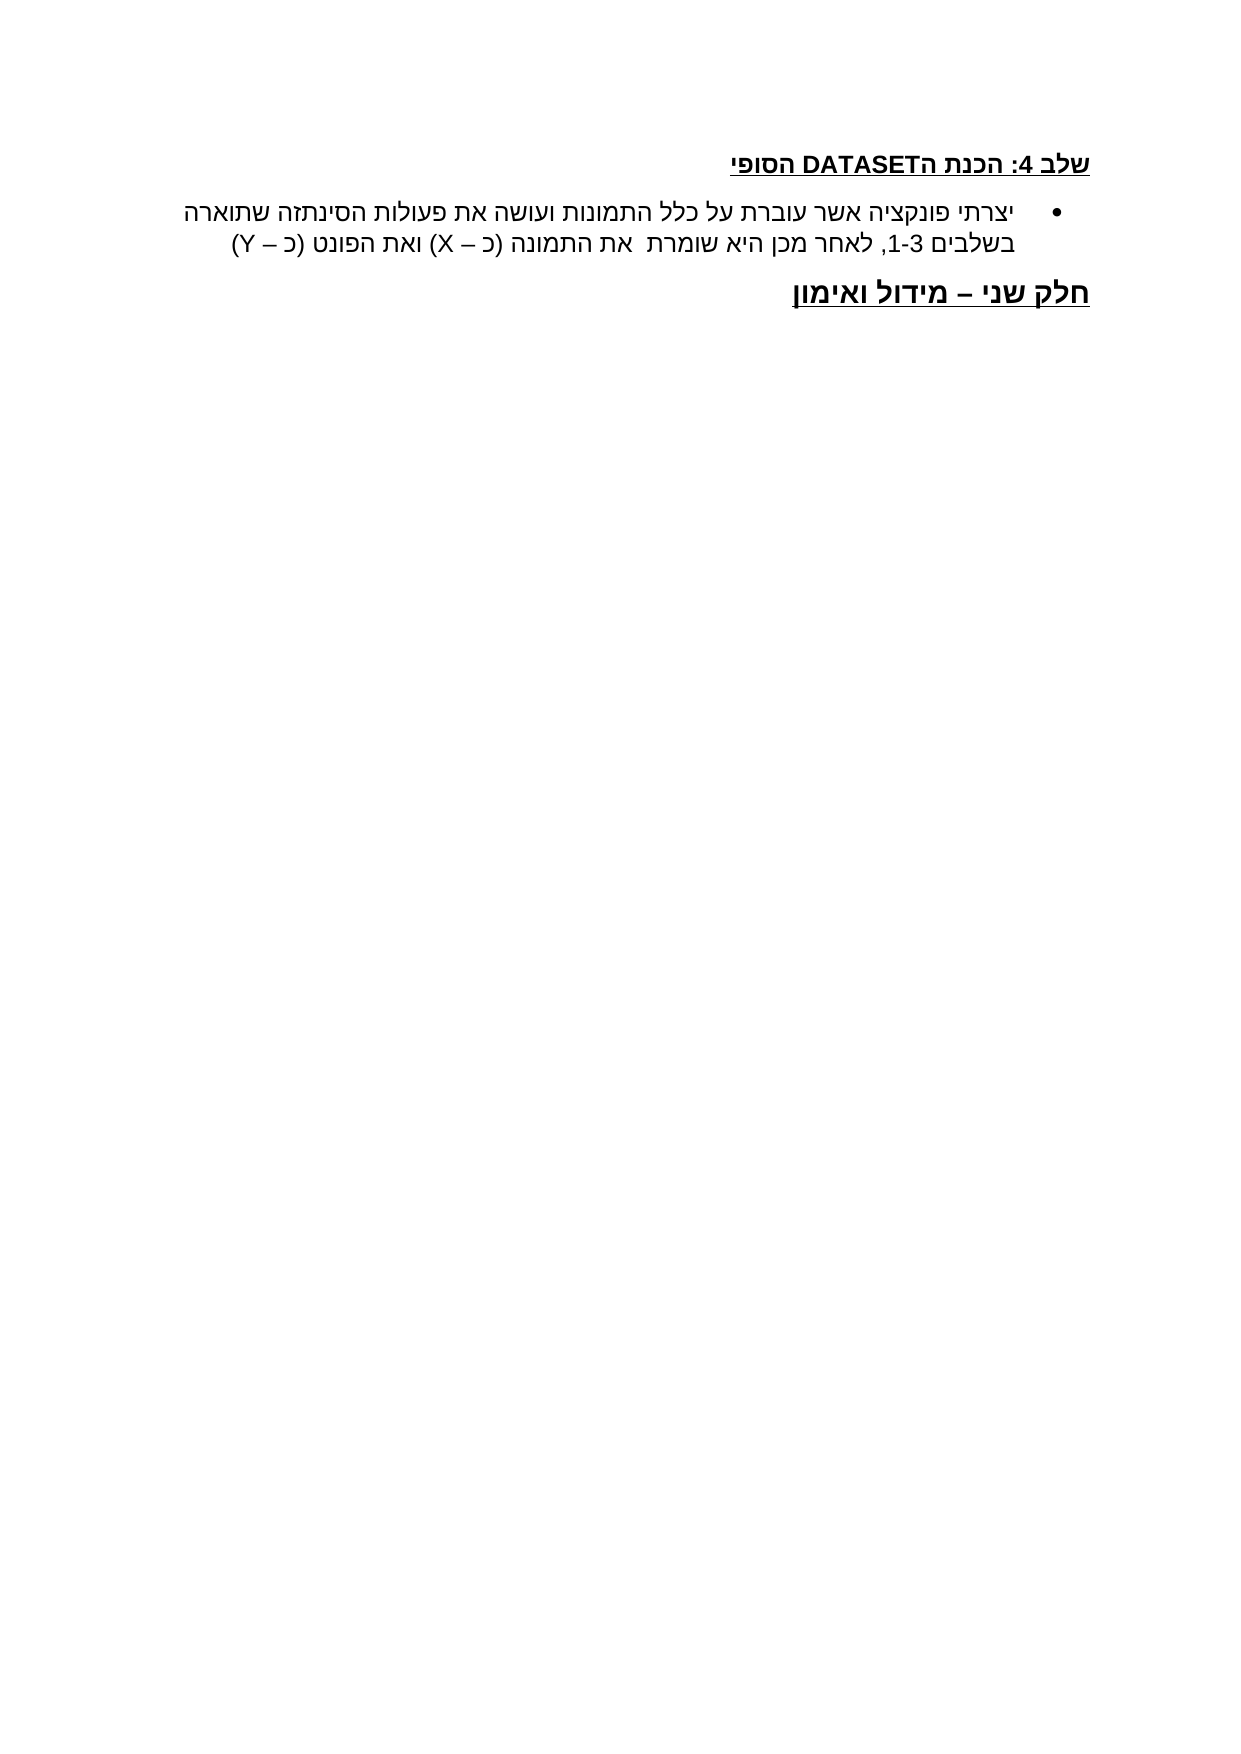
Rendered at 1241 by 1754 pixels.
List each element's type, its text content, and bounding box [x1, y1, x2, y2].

list יצרתי פונקציה אשר עוברת על כלל התמונות ועושה את פעולות הסינתזה שתוארה בשלבים 1-3, לאחר מכן היא שומרת את התמונה (כ – X) ואת הפונט (כ – Y) [150, 198, 1053, 258]
text חלק שני – מידול ואימון [150, 277, 1090, 310]
text שלב 4: הכנת הDATASET הסופי [150, 150, 1090, 179]
